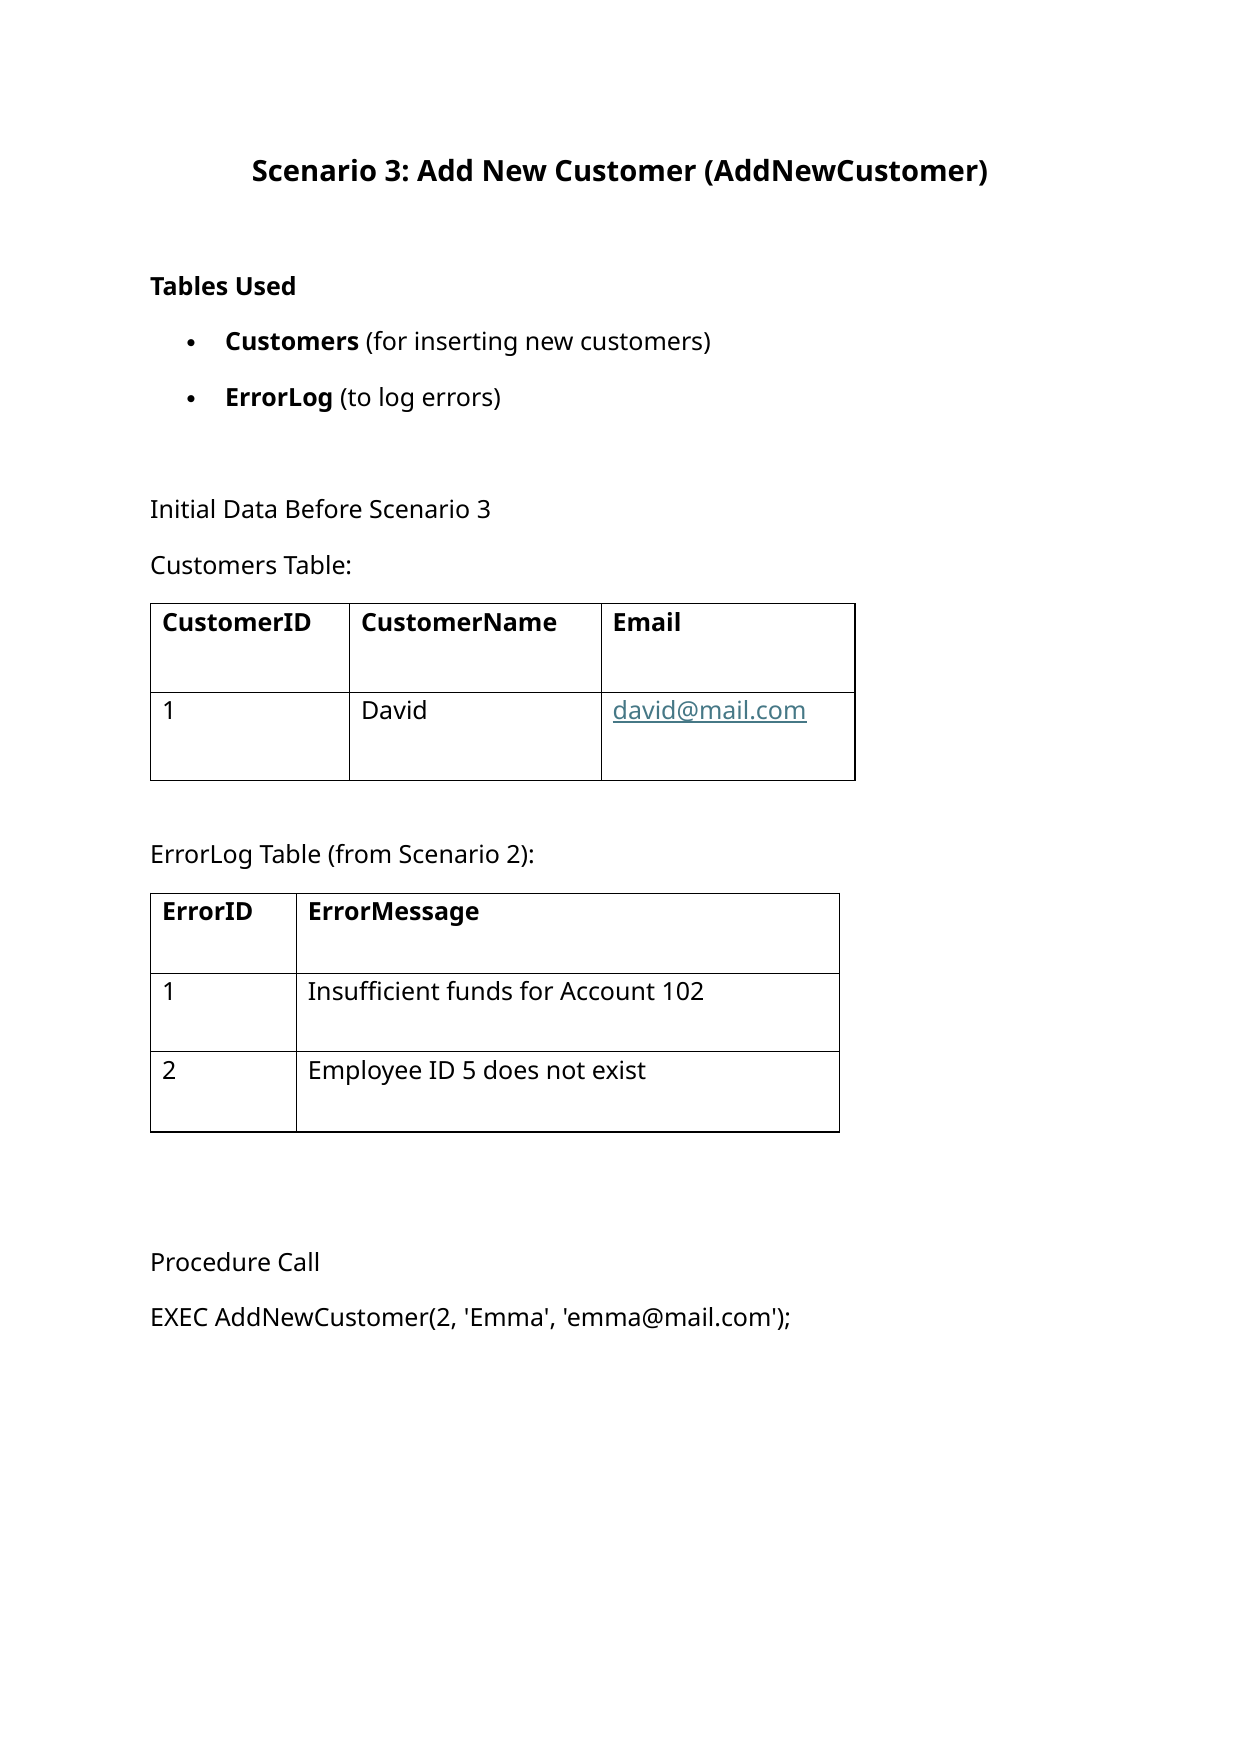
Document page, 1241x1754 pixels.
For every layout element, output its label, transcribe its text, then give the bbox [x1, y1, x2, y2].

table_cell 2 [151, 1052, 296, 1131]
text Initial Data Before Scenario 3 [150, 491, 1090, 526]
table_cell David [350, 693, 601, 780]
table_cell Insufficient funds for Account 102 [297, 974, 839, 1051]
table_header Email [602, 604, 854, 692]
text Procedure Call [150, 1244, 1090, 1278]
table_header ErrorMessage [297, 894, 839, 973]
table_cell david@mail.com [602, 693, 854, 780]
text Tables Used [150, 268, 1090, 302]
text ErrorLog Table (from Scenario 2): [150, 837, 1090, 871]
list ErrorLog (to log errors) [187, 380, 1090, 414]
table_cell 1 [151, 974, 296, 1051]
table_header CustomerName [350, 604, 601, 692]
table_header ErrorID [151, 894, 296, 973]
list Customers (for inserting new customers) [187, 324, 1090, 358]
text Scenario 3: Add New Customer (AddNewCustomer) [150, 150, 1090, 190]
text EXEC AddNewCustomer(2, 'Emma', 'emma@mail.com'); [150, 1300, 1090, 1334]
text Customers Table: [150, 547, 1090, 581]
table_cell 1 [151, 693, 349, 780]
table_cell Employee ID 5 does not exist [297, 1052, 839, 1131]
table_header CustomerID [151, 604, 349, 692]
